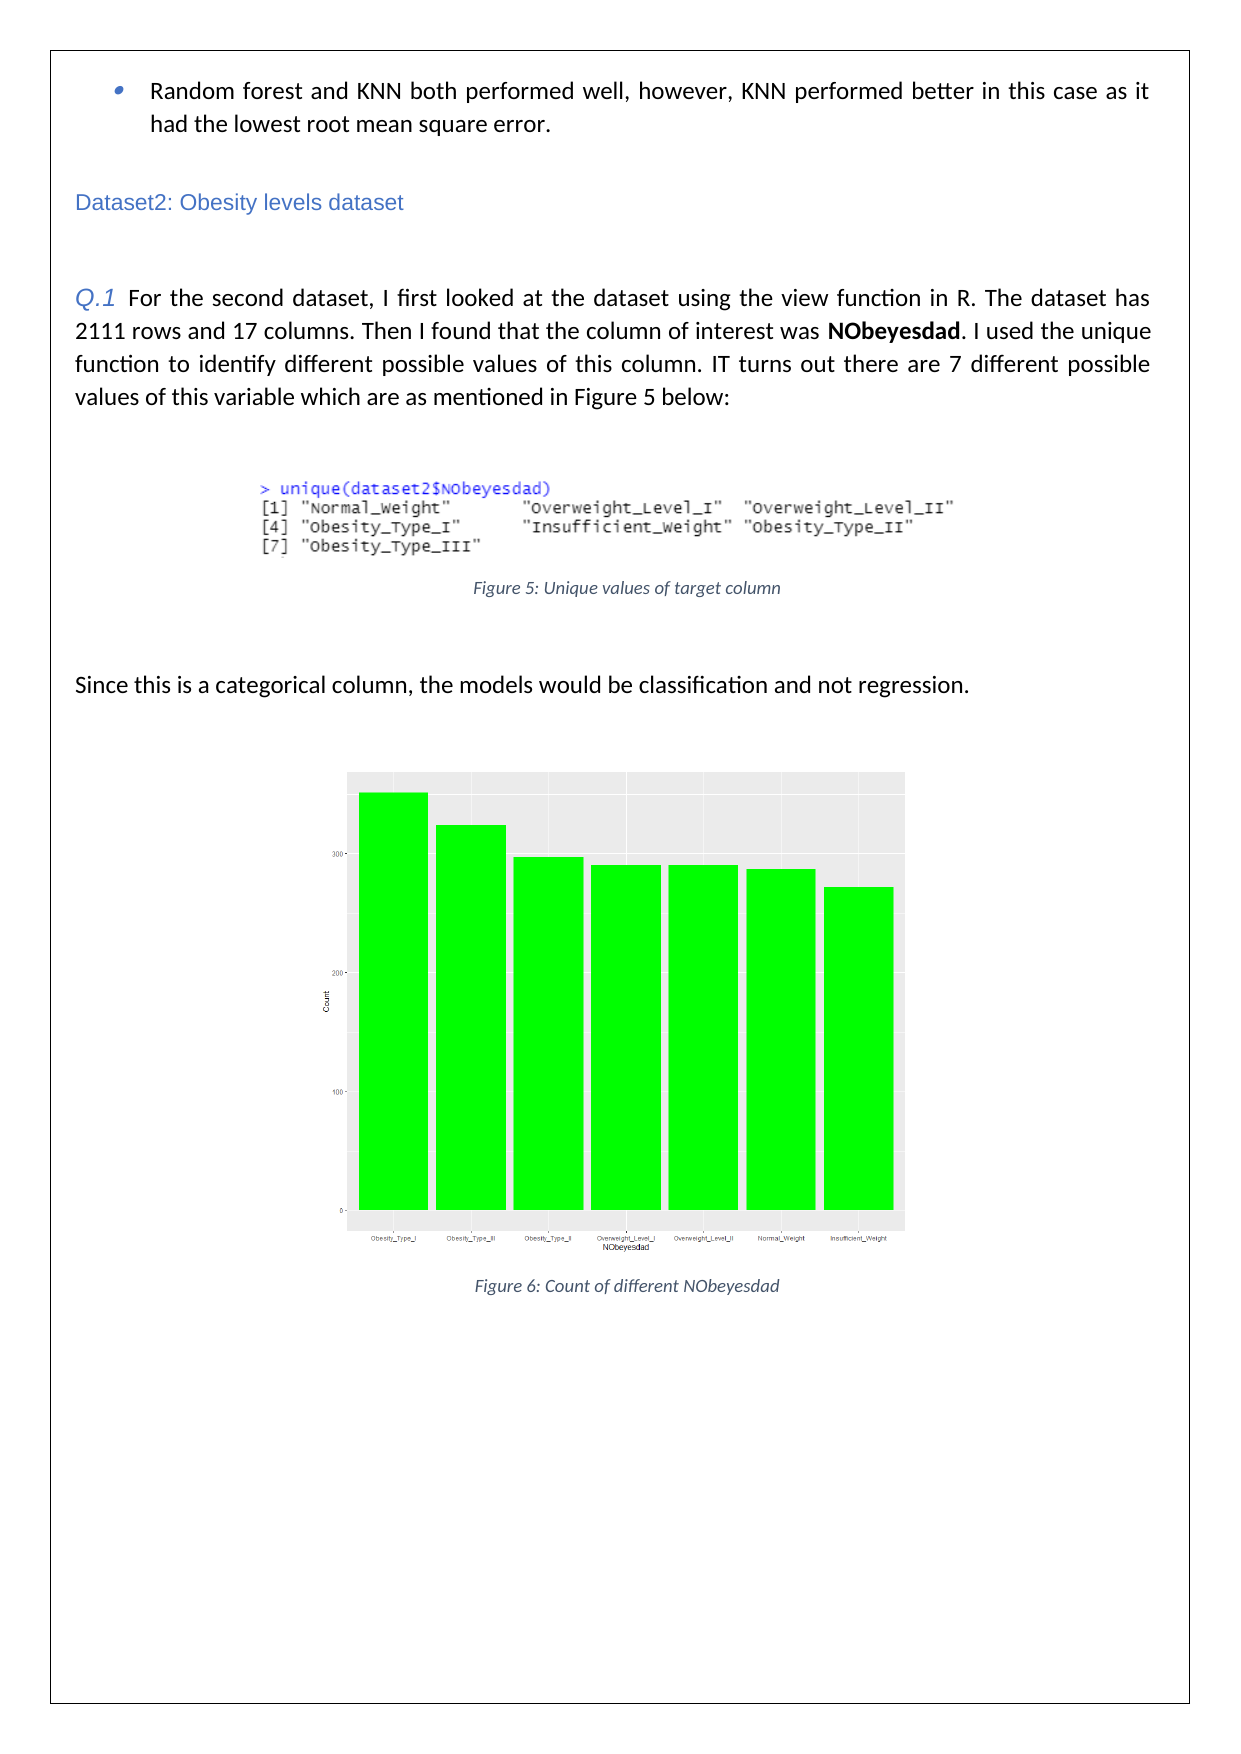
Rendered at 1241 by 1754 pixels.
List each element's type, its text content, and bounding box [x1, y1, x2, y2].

text Dataset2: Obesity levels dataset [75, 188, 1181, 215]
text Q.1 For the second dataset, I first looked at the dataset using the view function in R. The dataset has 2111 rows and 17 columns. Then I found that the column of interest was NObeyesdad. I used the unique function to identify different possible values of this column. IT turns out there are 7 different possible values of this variable which are as mentioned in Figure 5 below: [75, 279, 1152, 411]
text Figure 5: Unique values of target column [75, 576, 1181, 599]
list Random forest and KNN both performed well, however, KNN performed better in this case as it had the lowest root mean square error. [112, 75, 1152, 138]
text Since this is a categorical column, the models would be classification and not regression. [75, 669, 1152, 700]
picture [259, 479, 967, 558]
picture [318, 768, 909, 1255]
text Figure 6: Count of different NObeyesdad [75, 1274, 1181, 1297]
